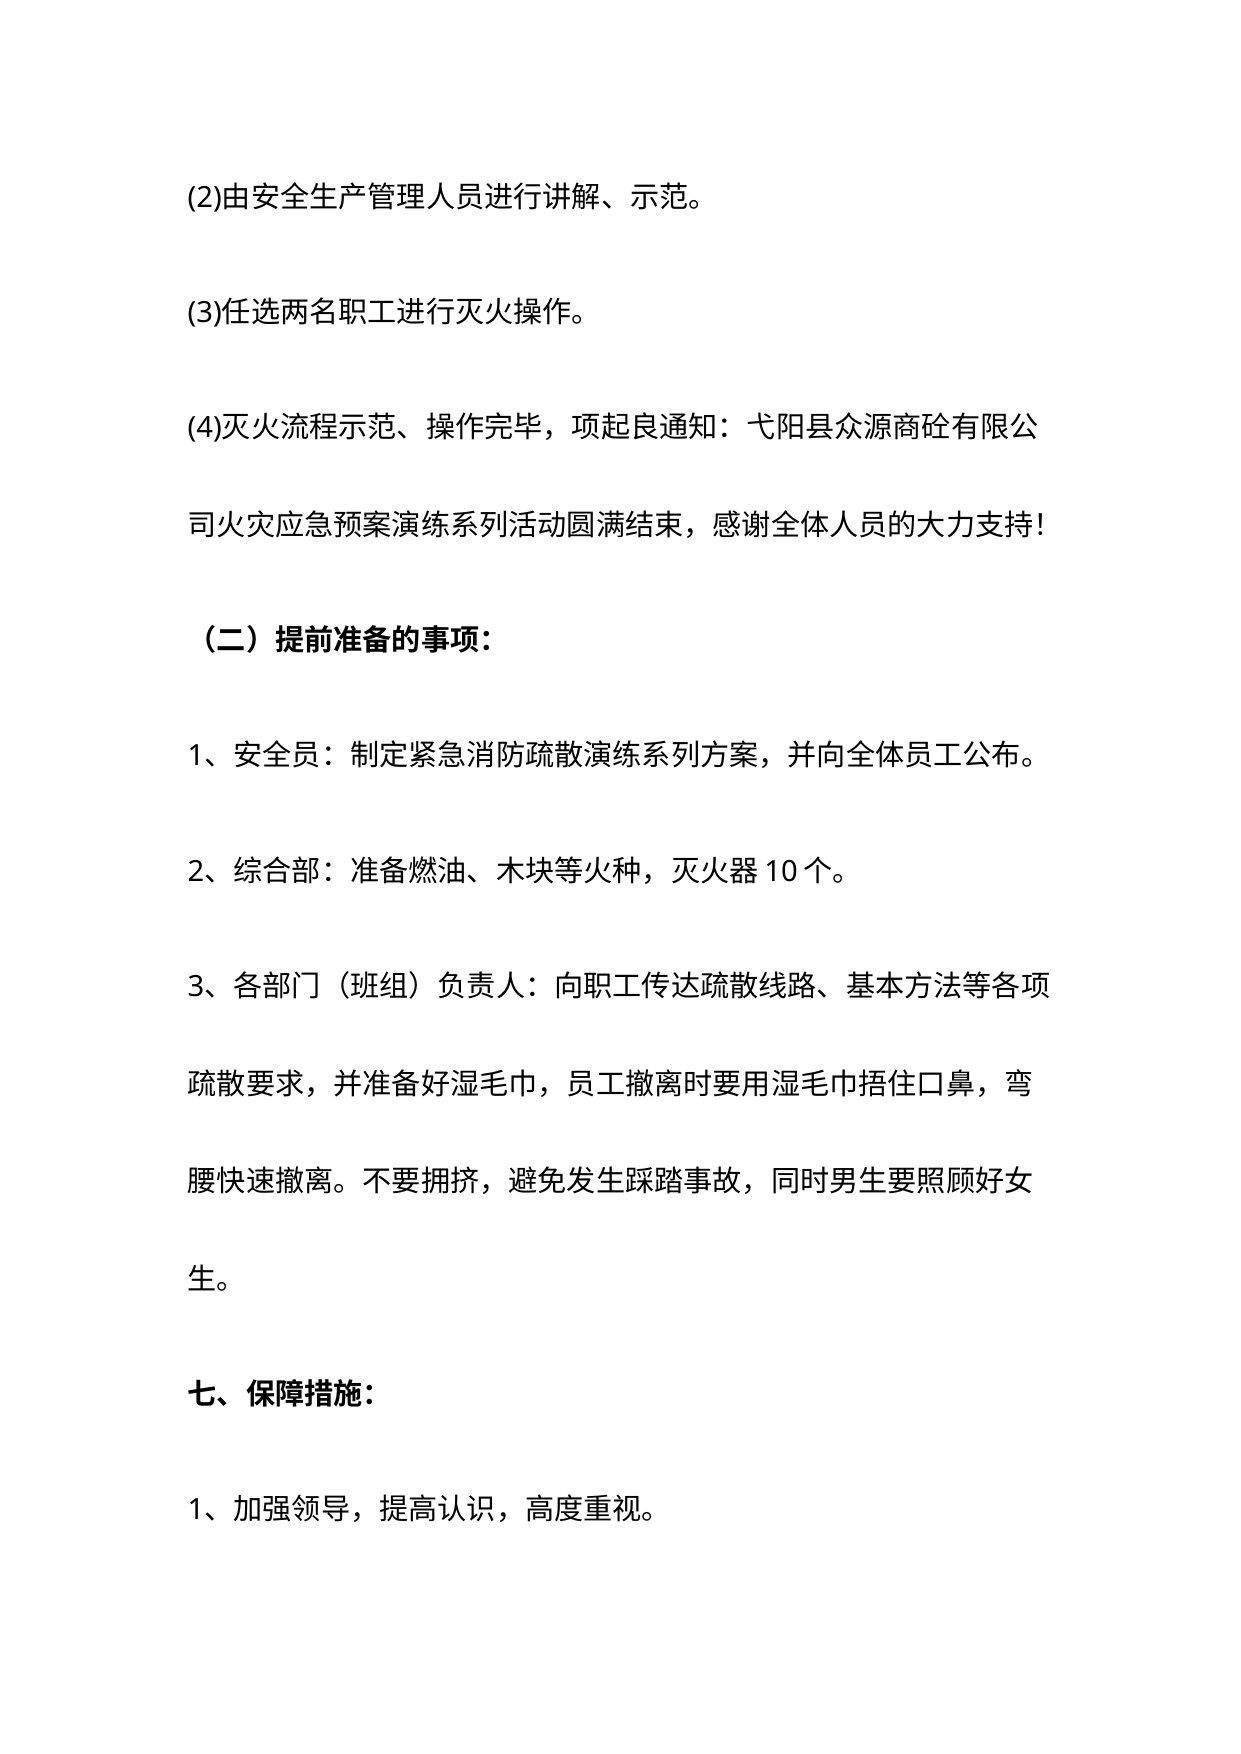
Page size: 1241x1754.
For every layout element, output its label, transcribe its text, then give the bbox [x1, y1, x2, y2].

text (3)任选两名职工进行灭火操作。 [187, 277, 1053, 342]
text 2、综合部：准备燃油、木块等火种，灭火器10个。 [187, 836, 1053, 901]
text 七、保障措施： [187, 1359, 1053, 1424]
text (4)灭火流程示范、操作完毕，项起良通知：弋阳县众源商砼有限公司火灾应急预案演练系列活动圆满结束，感谢全体人员的大力支持！ [187, 393, 1053, 555]
text (2)由安全生产管理人员进行讲解、示范。 [187, 162, 1053, 227]
text 1、加强领导，提高认识，高度重视。 [187, 1474, 1053, 1539]
text 3、各部门（班组）负责人：向职工传达疏散线路、基本方法等各项疏散要求，并准备好湿毛巾，员工撤离时要用湿毛巾捂住口鼻，弯腰快速撤离。不要拥挤，避免发生踩踏事故，同时男生要照顾好女生。 [187, 951, 1053, 1309]
text （二）提前准备的事项： [187, 605, 1053, 670]
text 1、安全员：制定紧急消防疏散演练系列方案，并向全体员工公布。 [187, 721, 1053, 786]
